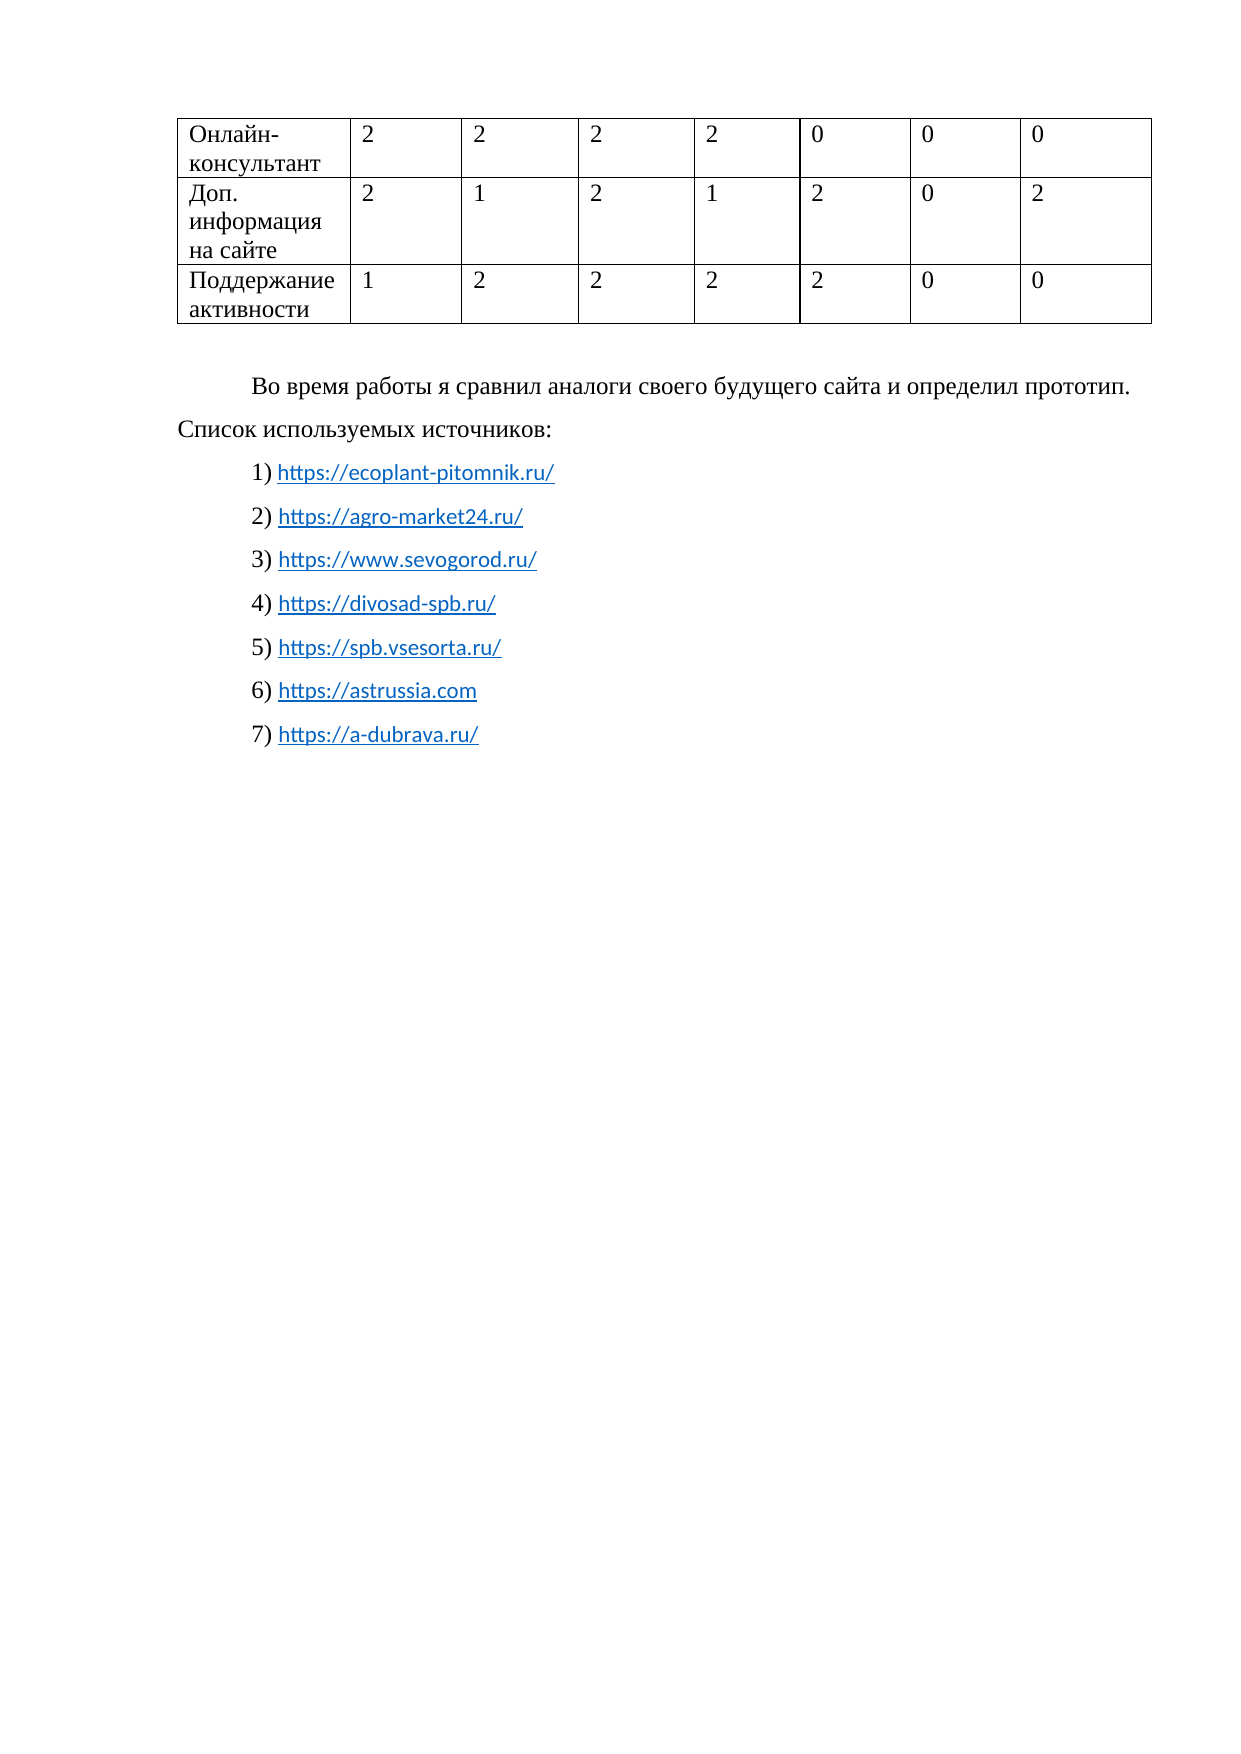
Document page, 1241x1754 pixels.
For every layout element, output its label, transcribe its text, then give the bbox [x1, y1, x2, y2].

text 3) https://www.sevogorod.ru/ [177, 544, 1152, 574]
table_cell 2 [351, 178, 461, 264]
text 5) https://spb.vsesorta.ru/ [177, 632, 1152, 661]
table_cell 0 [801, 119, 910, 177]
table_cell 2 [351, 119, 461, 177]
text Во время работы я сравнил аналоги своего будущего сайта и определил прототип. [177, 371, 1152, 400]
text Список используемых источников: [177, 414, 1152, 443]
table_cell Поддержание активности [178, 265, 350, 322]
table_cell 2 [579, 265, 694, 322]
table_cell 2 [579, 178, 694, 264]
text 2) https://agro-market24.ru/ [177, 501, 1152, 530]
table_cell 2 [695, 119, 799, 177]
table_cell 0 [911, 119, 1020, 177]
table_cell 2 [1021, 178, 1151, 264]
table_cell 1 [695, 178, 799, 264]
text 1) https://ecoplant-pitomnik.ru/ [177, 457, 1152, 487]
table_cell 1 [462, 178, 578, 264]
table_cell 2 [462, 265, 578, 322]
table_cell Доп. информация на сайте [178, 178, 350, 264]
table_cell 0 [1021, 265, 1151, 322]
table_cell 2 [695, 265, 799, 322]
text 6) https://astrussia.com [177, 675, 1152, 704]
table_cell 0 [911, 178, 1020, 264]
table_cell Онлайн-консультант [178, 119, 350, 177]
table_cell 2 [462, 119, 578, 177]
table_cell 2 [801, 178, 910, 264]
text 7) https://a-dubrava.ru/ [177, 719, 1152, 748]
text 4) https://divosad-spb.ru/ [177, 588, 1152, 617]
table_cell 0 [911, 265, 1020, 322]
table_cell 2 [579, 119, 694, 177]
table_cell 2 [801, 265, 910, 322]
table_cell 0 [1021, 119, 1151, 177]
table_cell 1 [351, 265, 461, 322]
